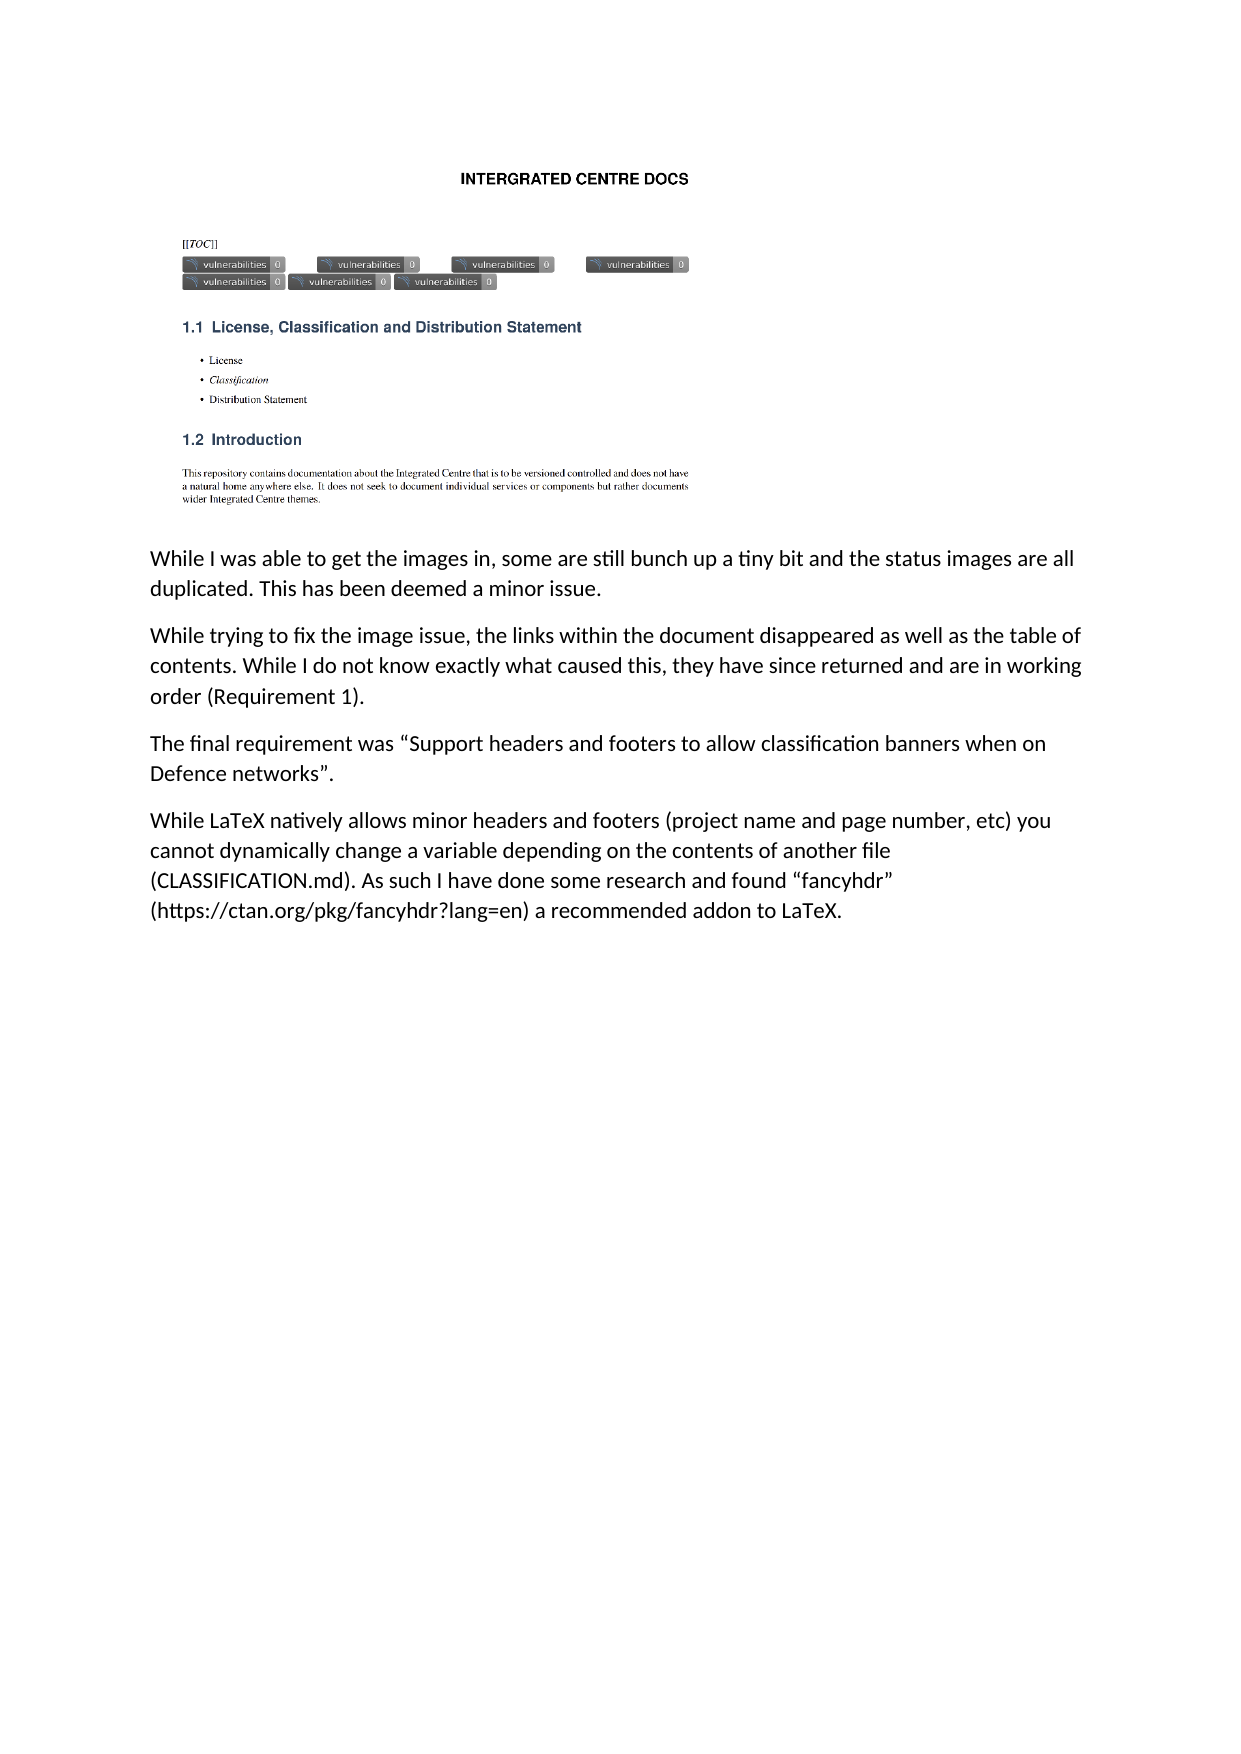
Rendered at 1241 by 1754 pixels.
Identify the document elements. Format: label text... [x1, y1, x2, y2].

picture [150, 150, 735, 526]
text While LaTeX natively allows minor headers and footers (project name and page number, etc) you cannot dynamically change a variable depending on the contents of another file (CLASSIFICATION.md). As such I have done some research and found “fancyhdr” (https://ctan.org/pkg/fancyhdr?lang=en) a recommended addon to LaTeX. [150, 806, 1090, 924]
text While I was able to get the images in, some are still bunch up a tiny bit and the status images are all duplicated. This has been deemed a minor issue. [150, 544, 1090, 603]
text While trying to fix the image issue, the links within the document disappeared as well as the table of contents. While I do not know exactly what caused this, they have since returned and are in working order (Requirement 1). [150, 621, 1090, 710]
text The final requirement was “Support headers and footers to allow classification banners when on Defence networks”. [150, 729, 1090, 787]
